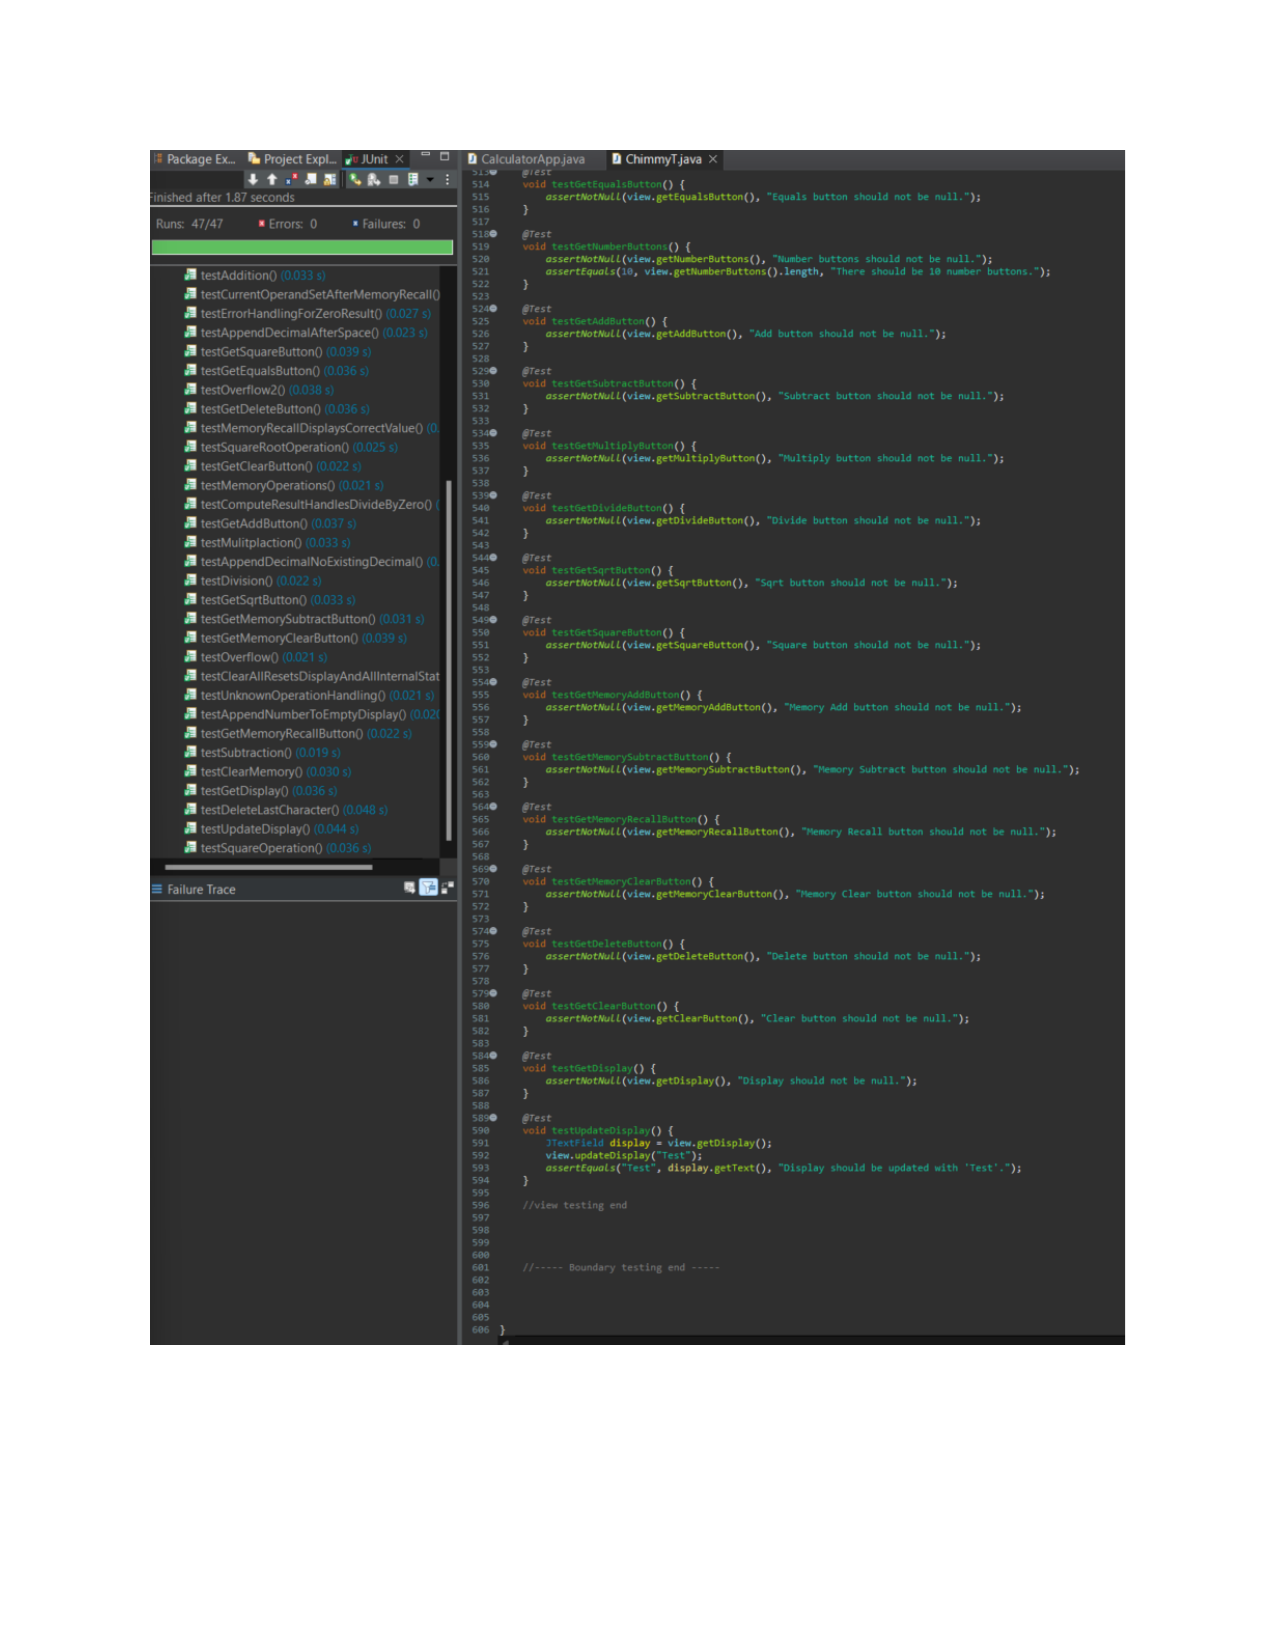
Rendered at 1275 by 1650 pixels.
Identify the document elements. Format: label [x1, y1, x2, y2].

picture [150, 150, 1125, 1345]
